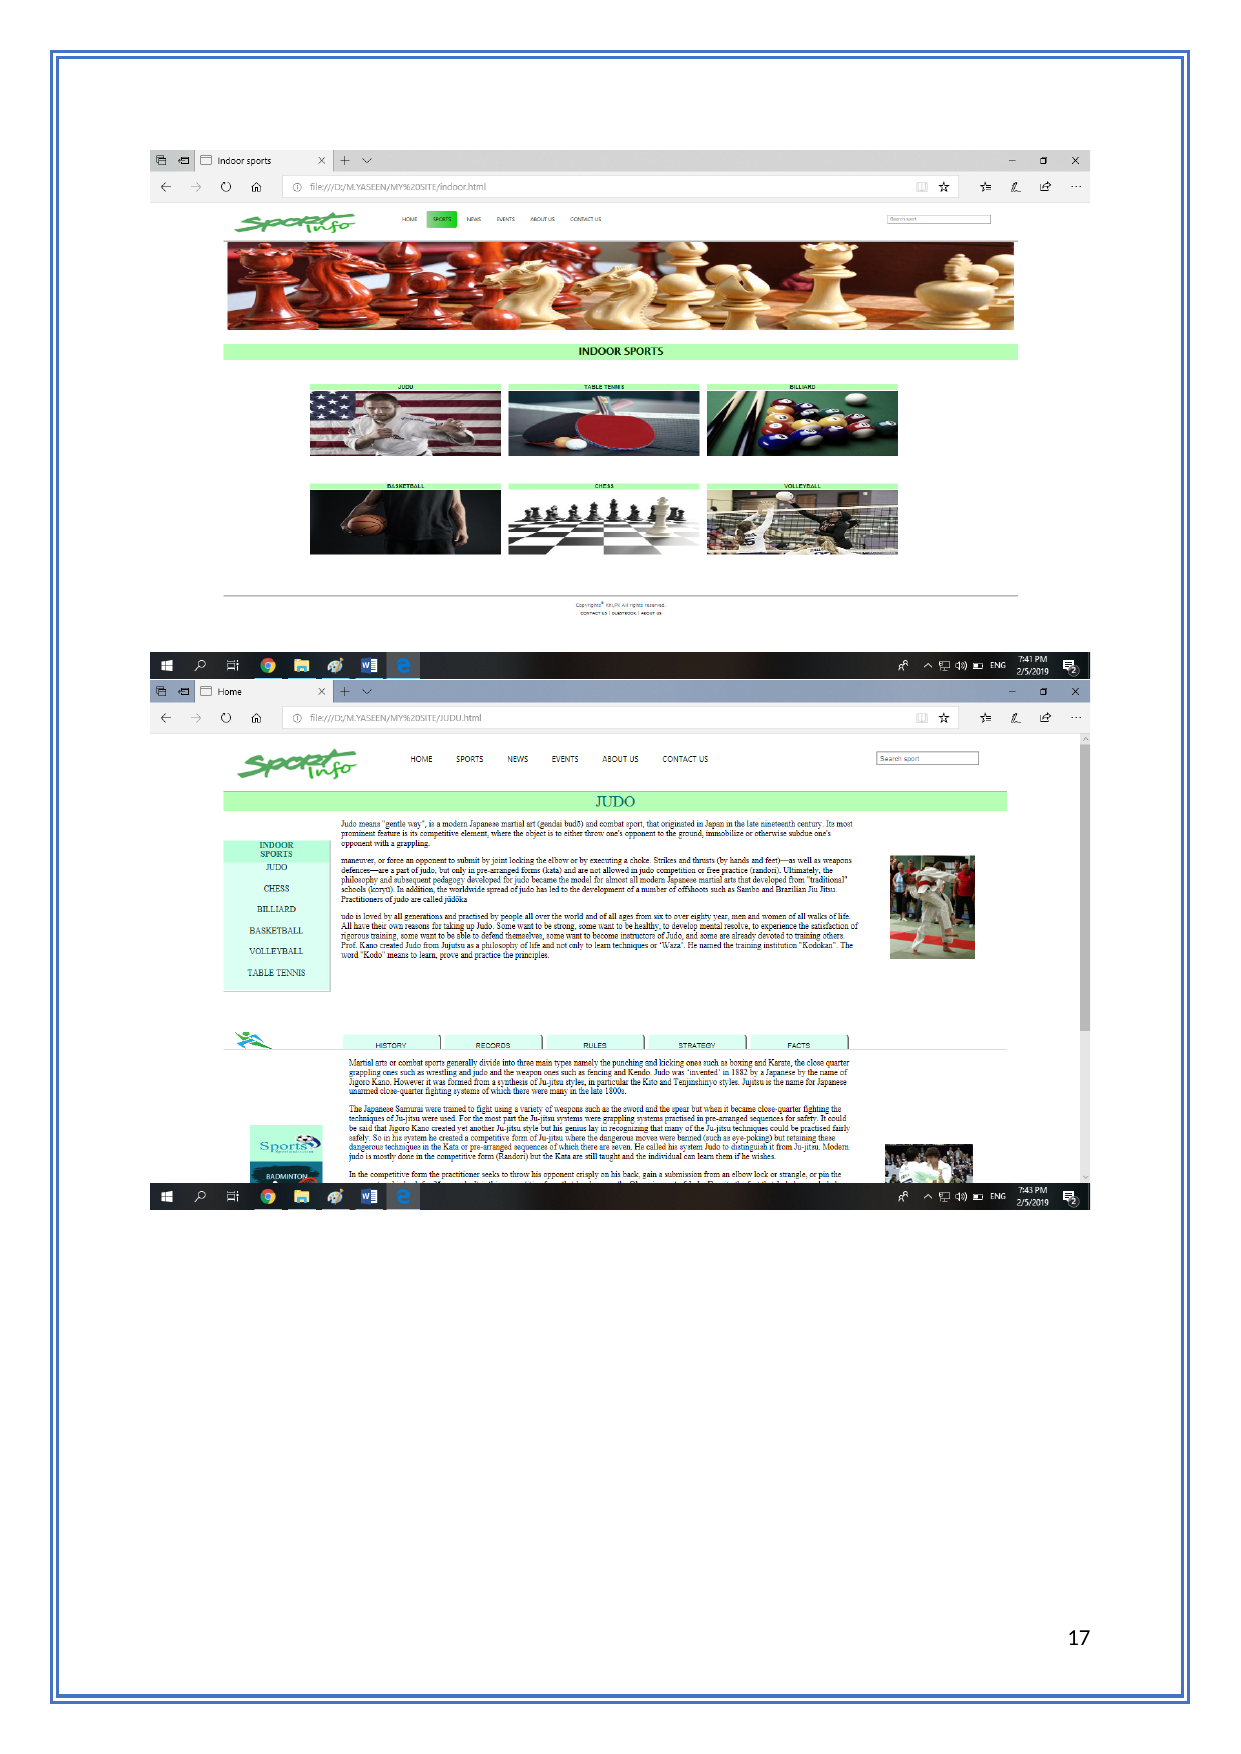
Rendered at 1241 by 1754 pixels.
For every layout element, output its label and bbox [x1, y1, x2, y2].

picture [150, 150, 1091, 679]
picture [150, 680, 1091, 1210]
